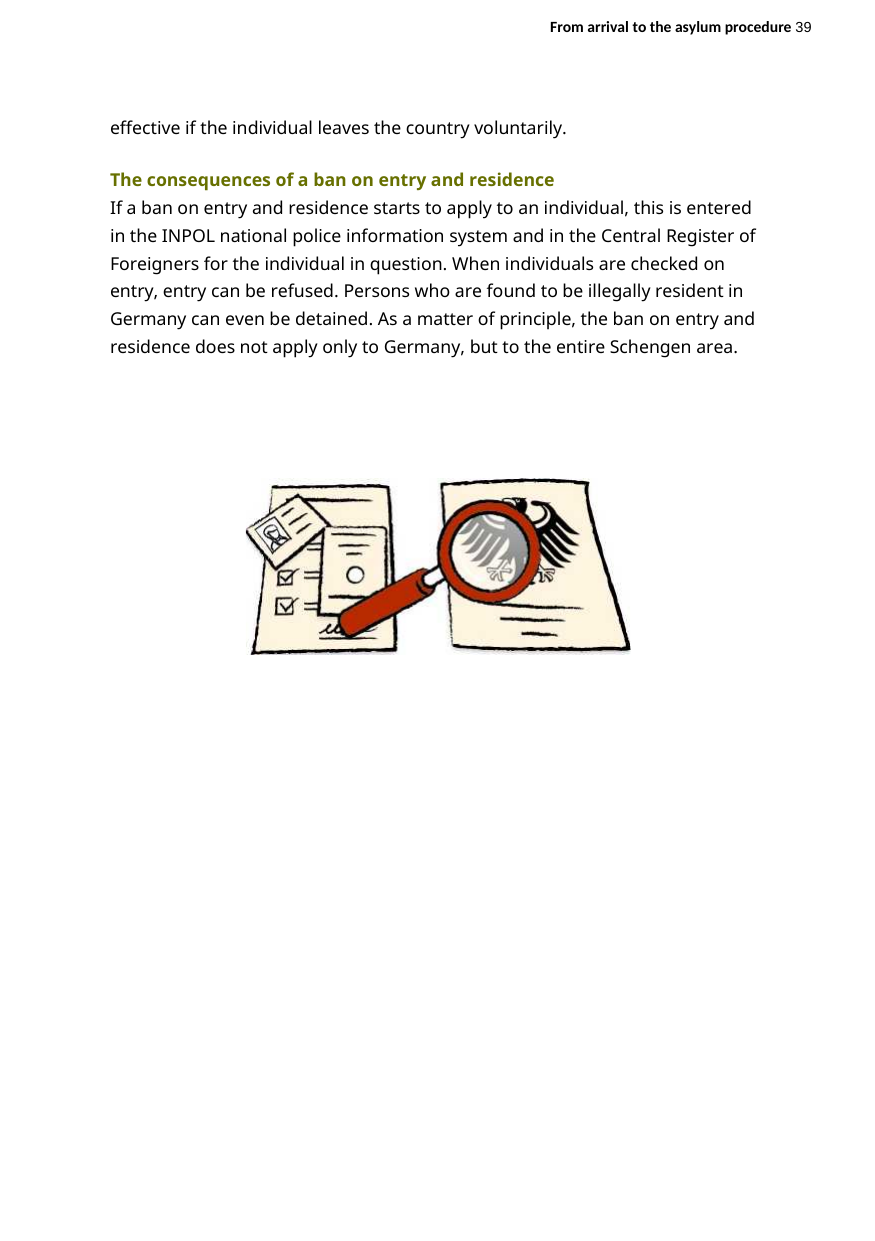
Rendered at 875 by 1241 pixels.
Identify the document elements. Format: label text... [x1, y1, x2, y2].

text If a ban on entry and residence starts to apply to an individual, this is entered in the INPOL national police information system and in the Central Register of Foreigners for the individual in question. When individuals are checked on entry, entry can be refused. Persons who are found to be illegally resident in Germany can even be detained. As a matter of principle, the ban on entry and residence does not apply only to Germany, but to the entire Schengen area. [110, 196, 767, 358]
text The consequences of a ban on entry and residence [110, 168, 767, 192]
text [110, 115, 767, 139]
picture [245, 478, 631, 655]
